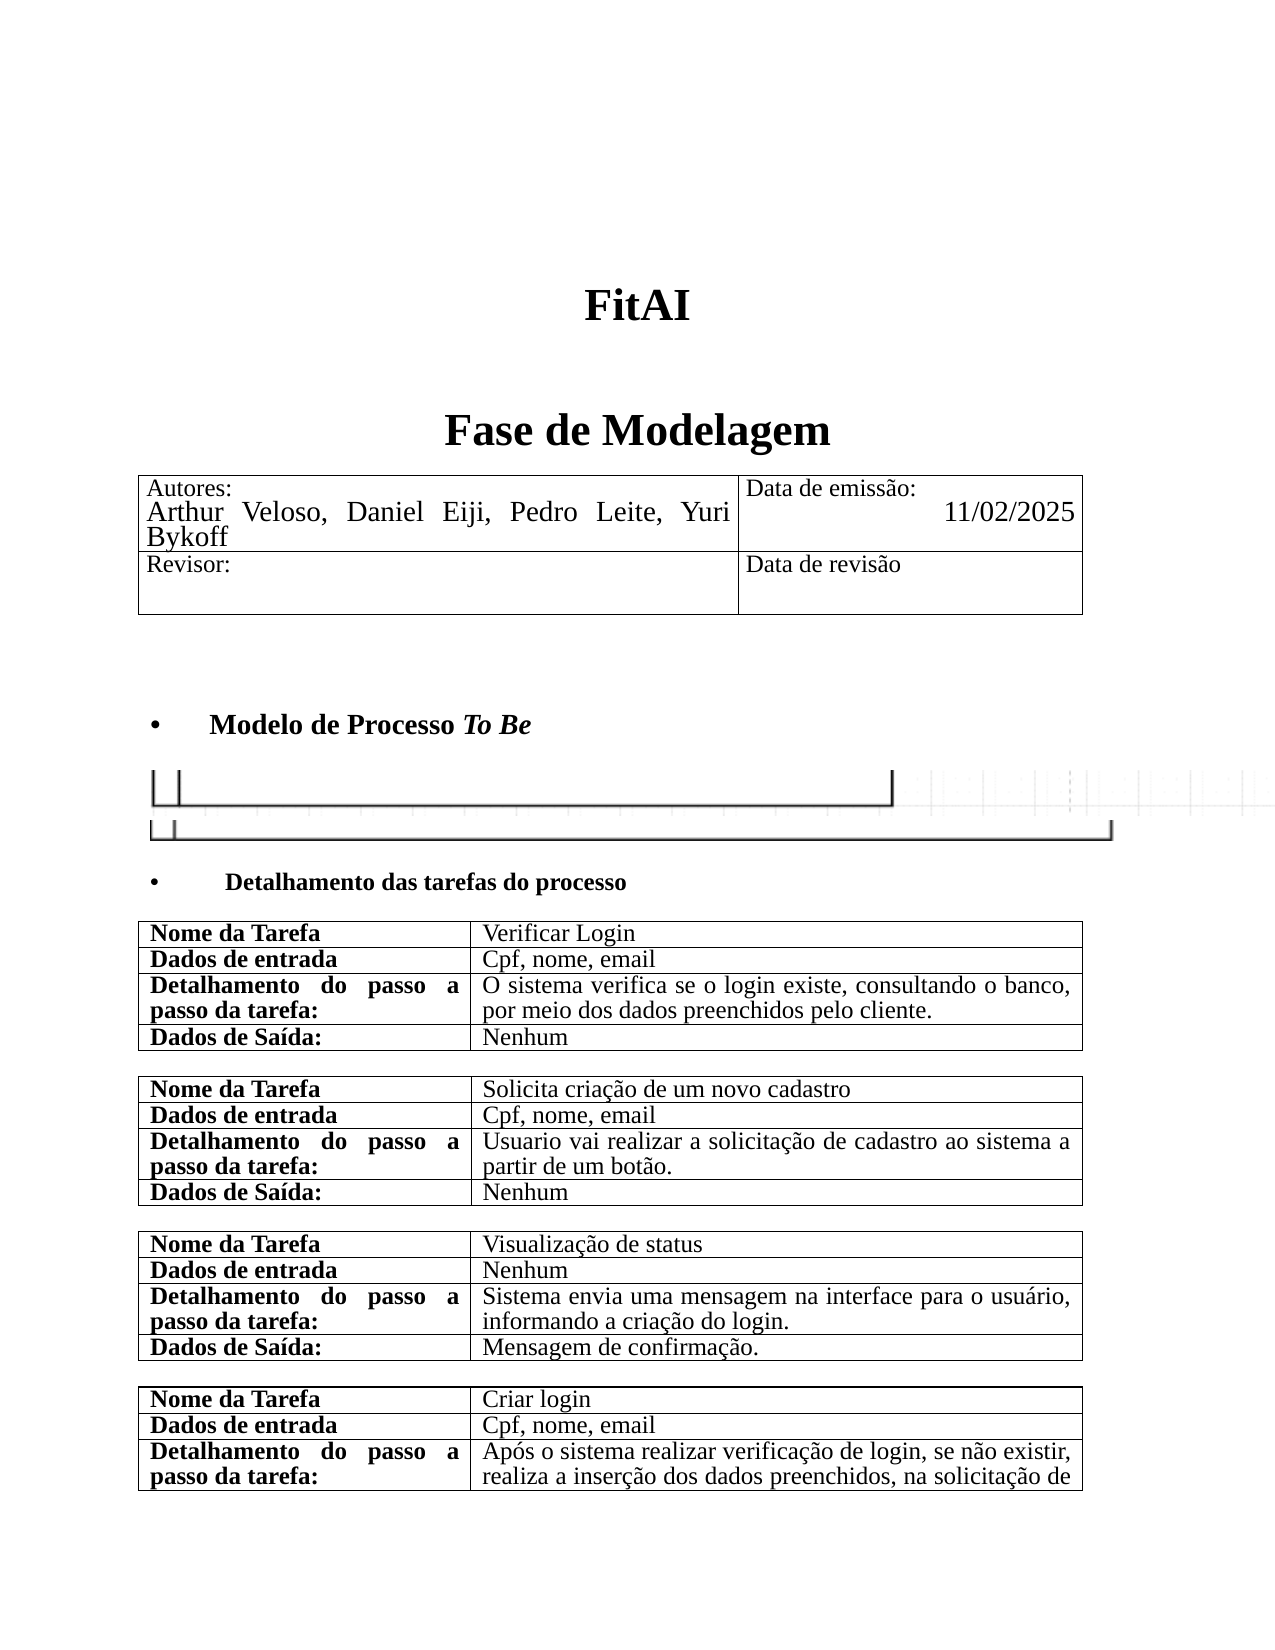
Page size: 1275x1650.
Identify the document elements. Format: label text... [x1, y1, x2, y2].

table_header Nome da Tarefa [139, 1388, 470, 1412]
table_cell Dados de entrada [139, 1103, 471, 1128]
table_header Criar login [471, 1388, 1082, 1412]
table_cell Detalhamento do passo a passo da tarefa: [139, 974, 470, 1024]
table_cell Usuario vai realizar a solicitação de cadastro ao sistema a partir de um botão. [472, 1129, 1082, 1179]
table_cell Cpf, nome, email [471, 948, 1082, 973]
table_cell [471, 1440, 1082, 1489]
table_cell Dados de entrada [139, 948, 470, 973]
text FitAI [150, 300, 1125, 325]
table_cell Dados de entrada [139, 1414, 470, 1438]
table_header Visualização de status [471, 1232, 1082, 1257]
text Fase de Modelagem [150, 425, 754, 450]
table_cell Cpf, nome, email [471, 1414, 1082, 1438]
table_cell Sistema envia uma mensagem na interface para o usuário, informando a criação do login. [471, 1284, 1082, 1334]
table_cell Mensagem de confirmação. [471, 1335, 1082, 1360]
table_cell Dados de Saída: [139, 1025, 470, 1050]
table_cell Cpf, nome, email [472, 1103, 1082, 1128]
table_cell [139, 1440, 470, 1489]
table_cell Detalhamento do passo a passo da tarefa: [139, 1284, 470, 1334]
table_header Data de emissão: 11/02/2025 [739, 476, 1082, 551]
table_cell Nenhum [472, 1180, 1082, 1205]
table_cell Revisor: [139, 552, 738, 613]
table_cell Nenhum [471, 1258, 1082, 1283]
table_cell Dados de Saída: [139, 1335, 470, 1360]
text Fase de Modelagem [756, 425, 1125, 450]
table_cell Data de revisão [739, 552, 1082, 613]
table_cell O sistema verifica se o login existe, consultando o banco, por meio dos dados preenchidos pelo cliente. [471, 974, 1082, 1024]
table_header Verificar Login [471, 922, 1082, 947]
table_cell Dados de entrada [139, 1258, 470, 1283]
list Modelo de Processo To Be [150, 714, 1125, 739]
table_cell Detalhamento do passo a passo da tarefa: [139, 1129, 471, 1179]
table_header Nome da Tarefa [139, 1077, 471, 1102]
table_cell Dados de Saída: [139, 1180, 471, 1205]
table_header Autores: Arthur Veloso, Daniel Eiji, Pedro Leite, Yuri Bykoff [139, 476, 738, 551]
table_header Nome da Tarefa [139, 922, 470, 947]
table_cell Nenhum [471, 1025, 1082, 1050]
list Detalhamento das tarefas do processo [150, 871, 1125, 896]
table_header Nome da Tarefa [139, 1232, 470, 1257]
table_header Solicita criação de um novo cadastro [472, 1077, 1082, 1102]
